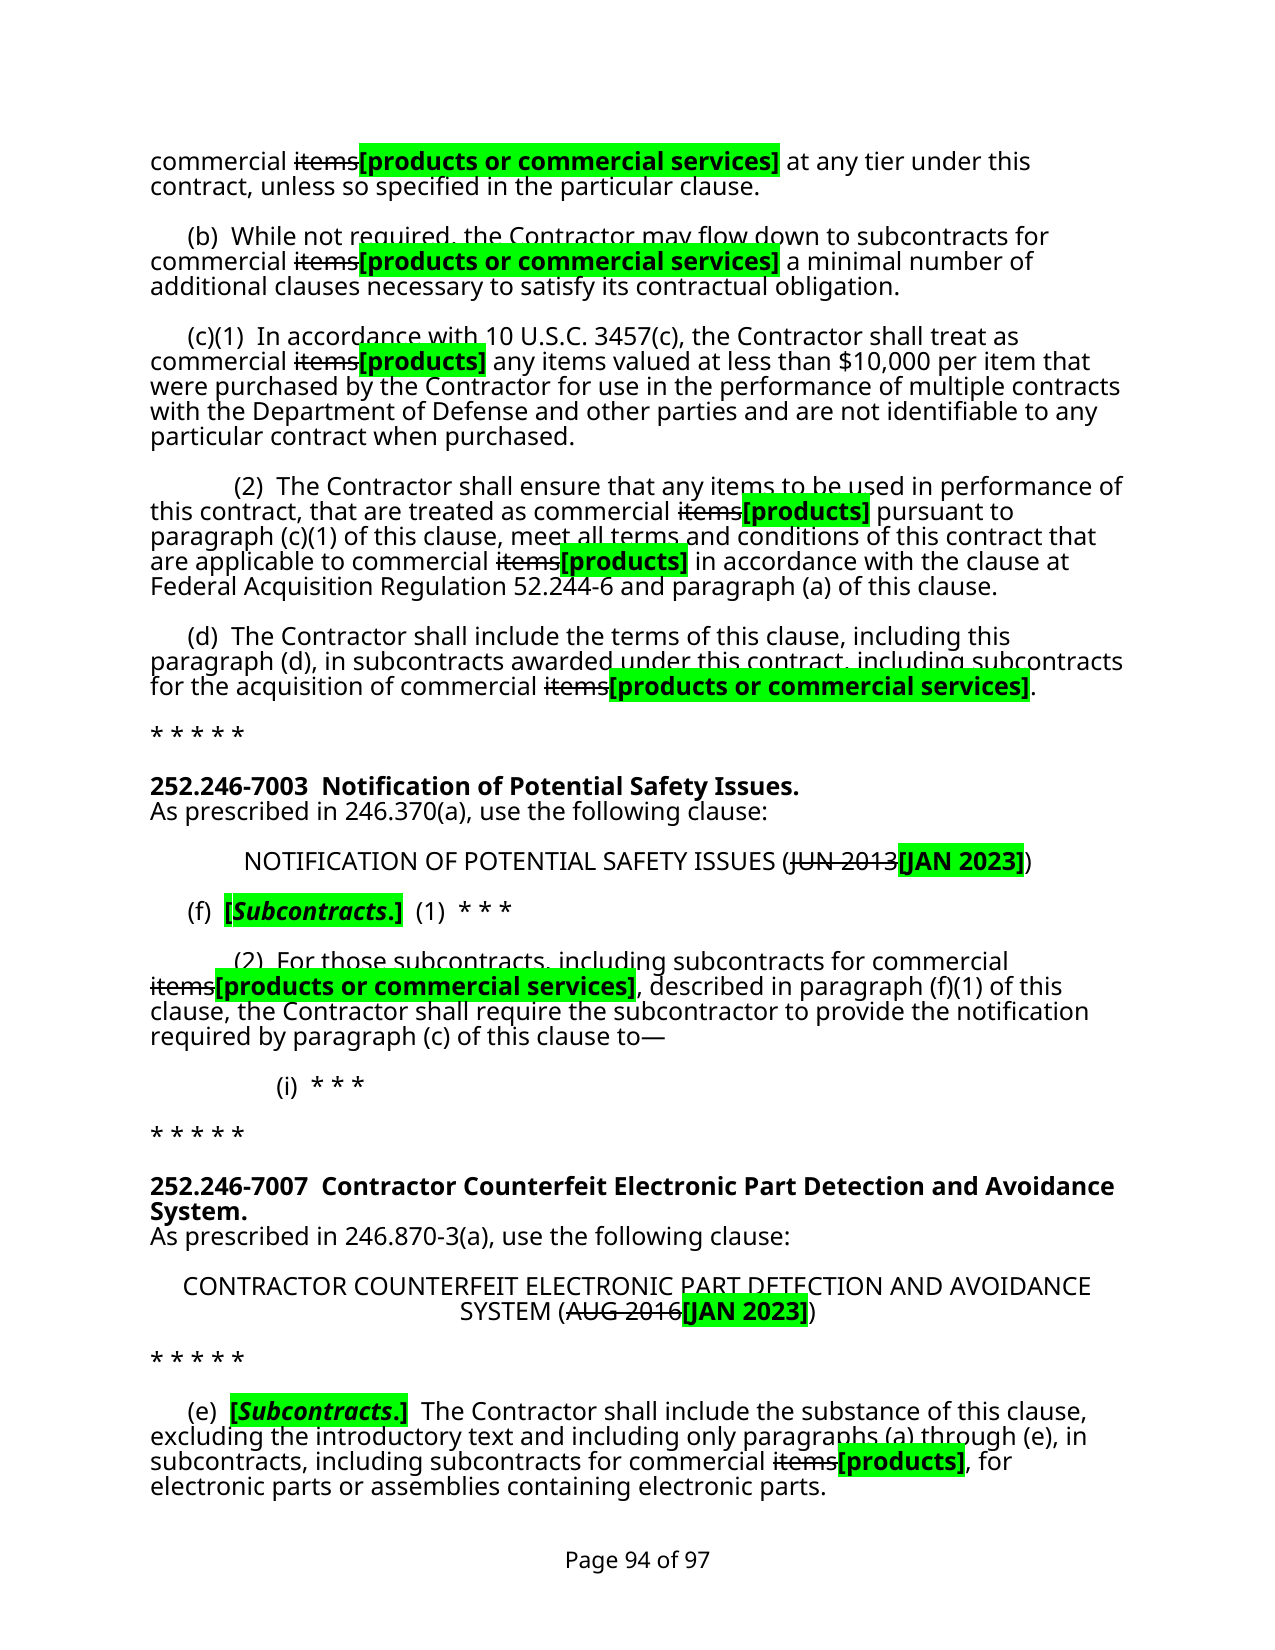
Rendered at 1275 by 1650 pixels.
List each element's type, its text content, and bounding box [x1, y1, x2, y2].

text (f) [Subcontracts.] (1) * * * [403, 900, 1125, 925]
text (d) The Contractor shall include the terms of this clause, including this paragraph (d), in subcontracts awarded under this contract, including subcontracts for the acquisition of commercial items[products or commercial services]. [150, 625, 1125, 700]
text As prescribed in 246.370(a), use the following clause: [150, 800, 1125, 825]
text (b) While not required, the Contractor may flow down to subcontracts for commercial items[products or commercial services] a minimal number of additional clauses necessary to satisfy its contractual obligation. [150, 225, 1125, 300]
text CONTRACTOR COUNTERFEIT ELECTRONIC PART DETECTION AND AVOIDANCE SYSTEM (AUG 2016[JAN 2023]) [150, 1275, 1125, 1325]
text NOTIFICATION OF POTENTIAL SAFETY ISSUES (JUN 2013[JAN 2023]) [150, 850, 898, 875]
text 252.246-7003 Notification of Potential Safety Issues. [150, 775, 1125, 800]
text (f) [Subcontracts.] (1) * * * [150, 900, 224, 925]
text (i) * * * [150, 1075, 1125, 1100]
text * * * * * [150, 725, 1125, 750]
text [150, 150, 1125, 200]
text 252.246-7007 Contractor Counterfeit Electronic Part Detection and Avoidance System. [150, 1175, 1125, 1225]
text * * * * * [150, 1125, 1125, 1150]
text * * * * * [150, 1350, 1125, 1375]
text (2) For those subcontracts, including subcontracts for commercial items[products or commercial services], described in paragraph (f)(1) of this clause, the Contractor shall require the subcontractor to provide the notification required by paragraph (c) of this clause to— [150, 950, 1125, 1050]
text (c)(1) In accordance with 10 U.S.C. 3457(c), the Contractor shall treat as commercial items[products] any items valued at less than $10,000 per item that were purchased by the Contractor for use in the performance of multiple contracts with the Department of Defense and other parties and are not identifiable to any particular contract when purchased. [150, 325, 1125, 450]
text As prescribed in 246.870-3(a), use the following clause: [150, 1225, 1125, 1250]
text (2) The Contractor shall ensure that any items to be used in performance of this contract, that are treated as commercial items[products] pursuant to paragraph (c)(1) of this clause, meet all terms and conditions of this contract that are applicable to commercial items[products] in accordance with the clause at Federal Acquisition Regulation 52.244-6 and paragraph (a) of this clause. [150, 475, 1125, 600]
text (e) [Subcontracts.] The Contractor shall include the substance of this clause, excluding the introductory text and including only paragraphs (a) through (e), in subcontracts, including subcontracts for commercial items[products], for electronic parts or assemblies containing electronic parts. [150, 1400, 1125, 1500]
